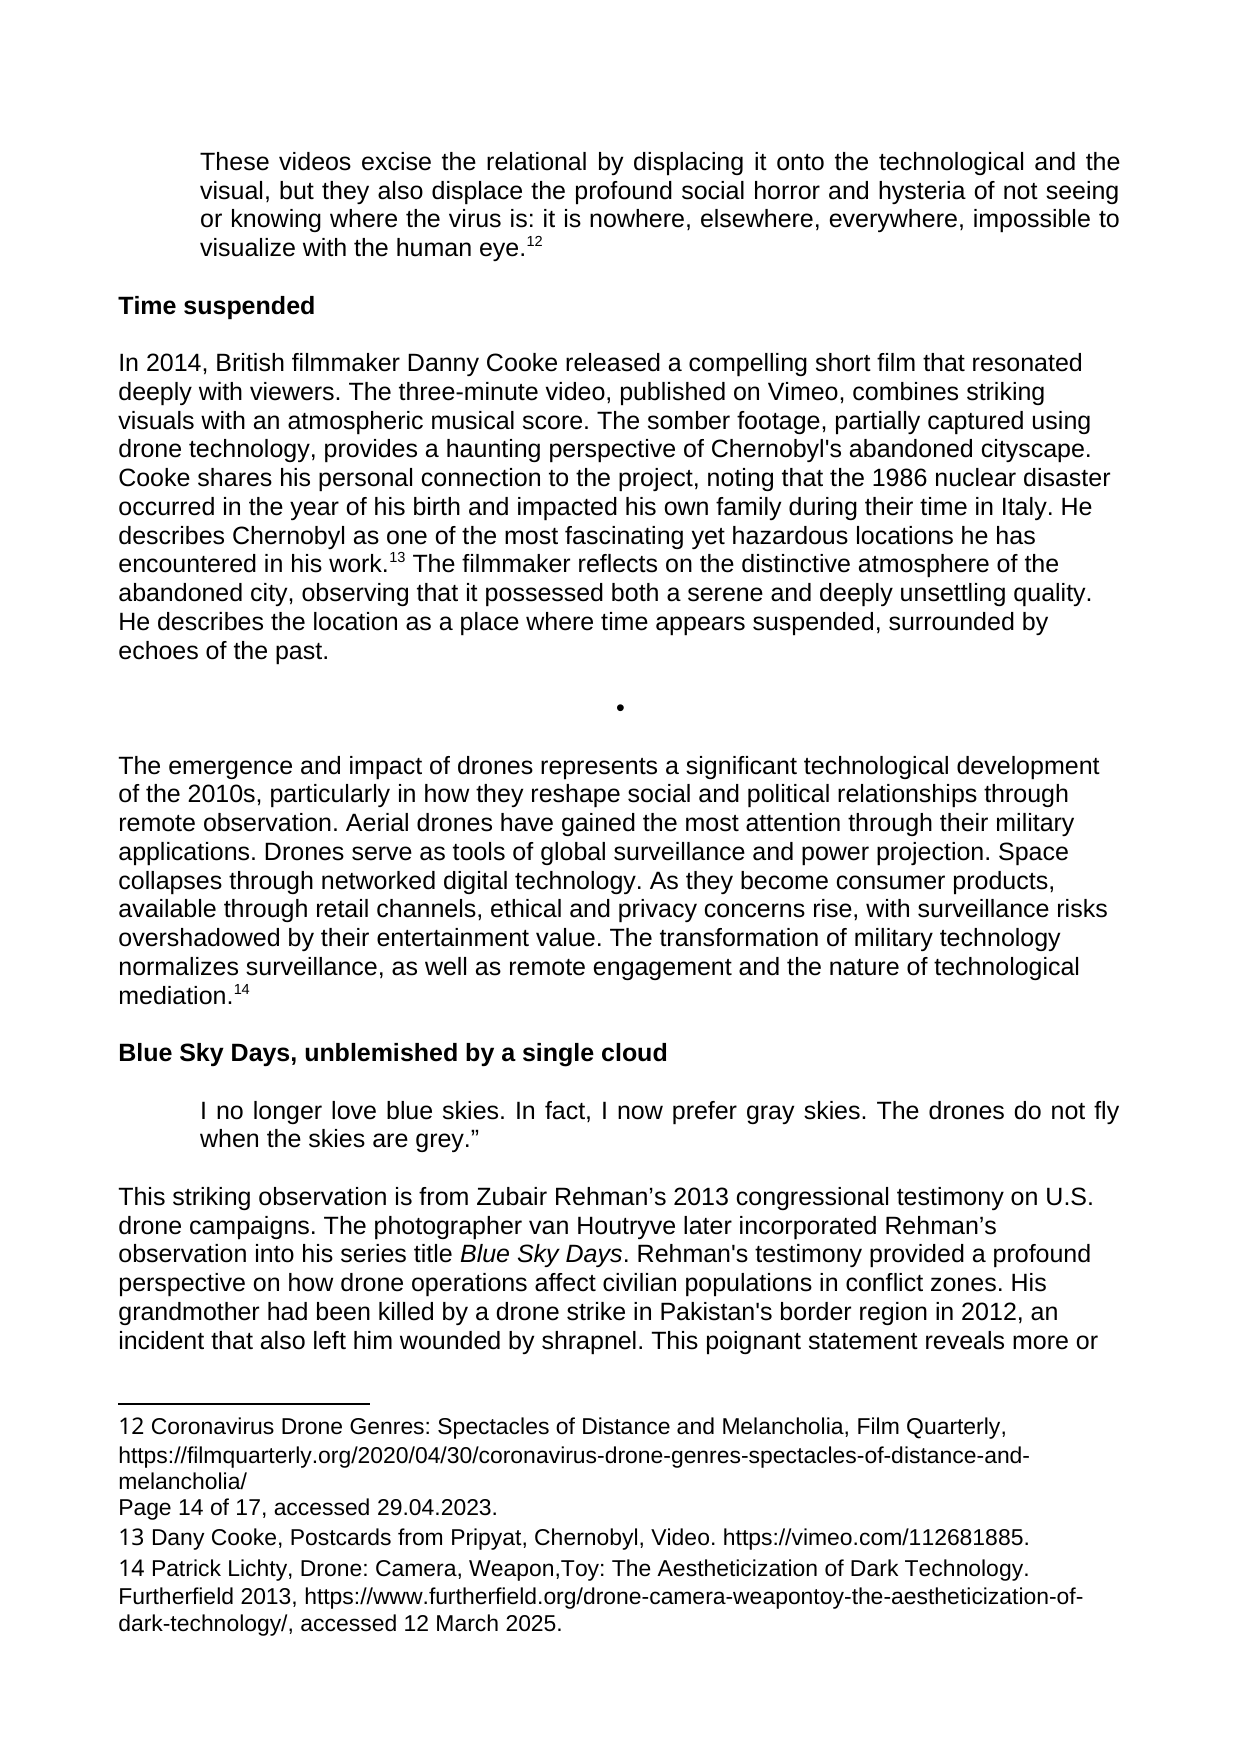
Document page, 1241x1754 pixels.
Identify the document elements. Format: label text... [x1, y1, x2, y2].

text In 2014, British filmmaker Danny Cooke released a compelling short film that resonated deeply with viewers. The three-minute video, published on Vimeo, combines striking visuals with an atmospheric musical score. The somber footage, partially captured using drone technology, provides a haunting perspective of Chernobyl's abandoned cityscape. Cooke shares his personal connection to the project, noting that the 1986 nuclear disaster occurred in the year of his birth and impacted his own family during their time in Italy. He describes Chernobyl as one of the most fascinating yet hazardous locations he has encountered in his work. The filmmaker reflects on the distinctive atmosphere of the abandoned city, observing that it possessed both a serene and deeply unsettling quality. He describes the location as a place where time appears suspended, surrounded by echoes of the past. [118, 348, 1122, 664]
text Time suspended [118, 291, 1122, 319]
text These videos excise the relational by displacing it onto the technological and the visual, but they also displace the profound social horror and hysteria of not seeing or knowing where the virus is: it is nowhere, elsewhere, everywhere, impossible to visualize with the human eye. [200, 147, 1122, 262]
text I no longer love blue skies. In fact, I now prefer gray skies. The drones do not fly when the skies are grey.” [200, 1096, 1122, 1153]
text Blue Sky Days, unblemished by a single cloud [118, 1038, 1122, 1067]
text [118, 1182, 1122, 1354]
text The emergence and impact of drones represents a significant technological development of the 2010s, particularly in how they reshape social and political relationships through remote observation. Aerial drones have gained the most attention through their military applications. Drones serve as tools of global surveillance and power projection. Space collapses through networked digital technology. As they become consumer products, available through retail channels, ethical and privacy concerns rise, with surveillance risks overshadowed by their entertainment value. The transformation of military technology normalizes surveillance, as well as remote engagement and the nature of technological mediation. [118, 751, 1122, 1009]
text • [118, 693, 1122, 722]
